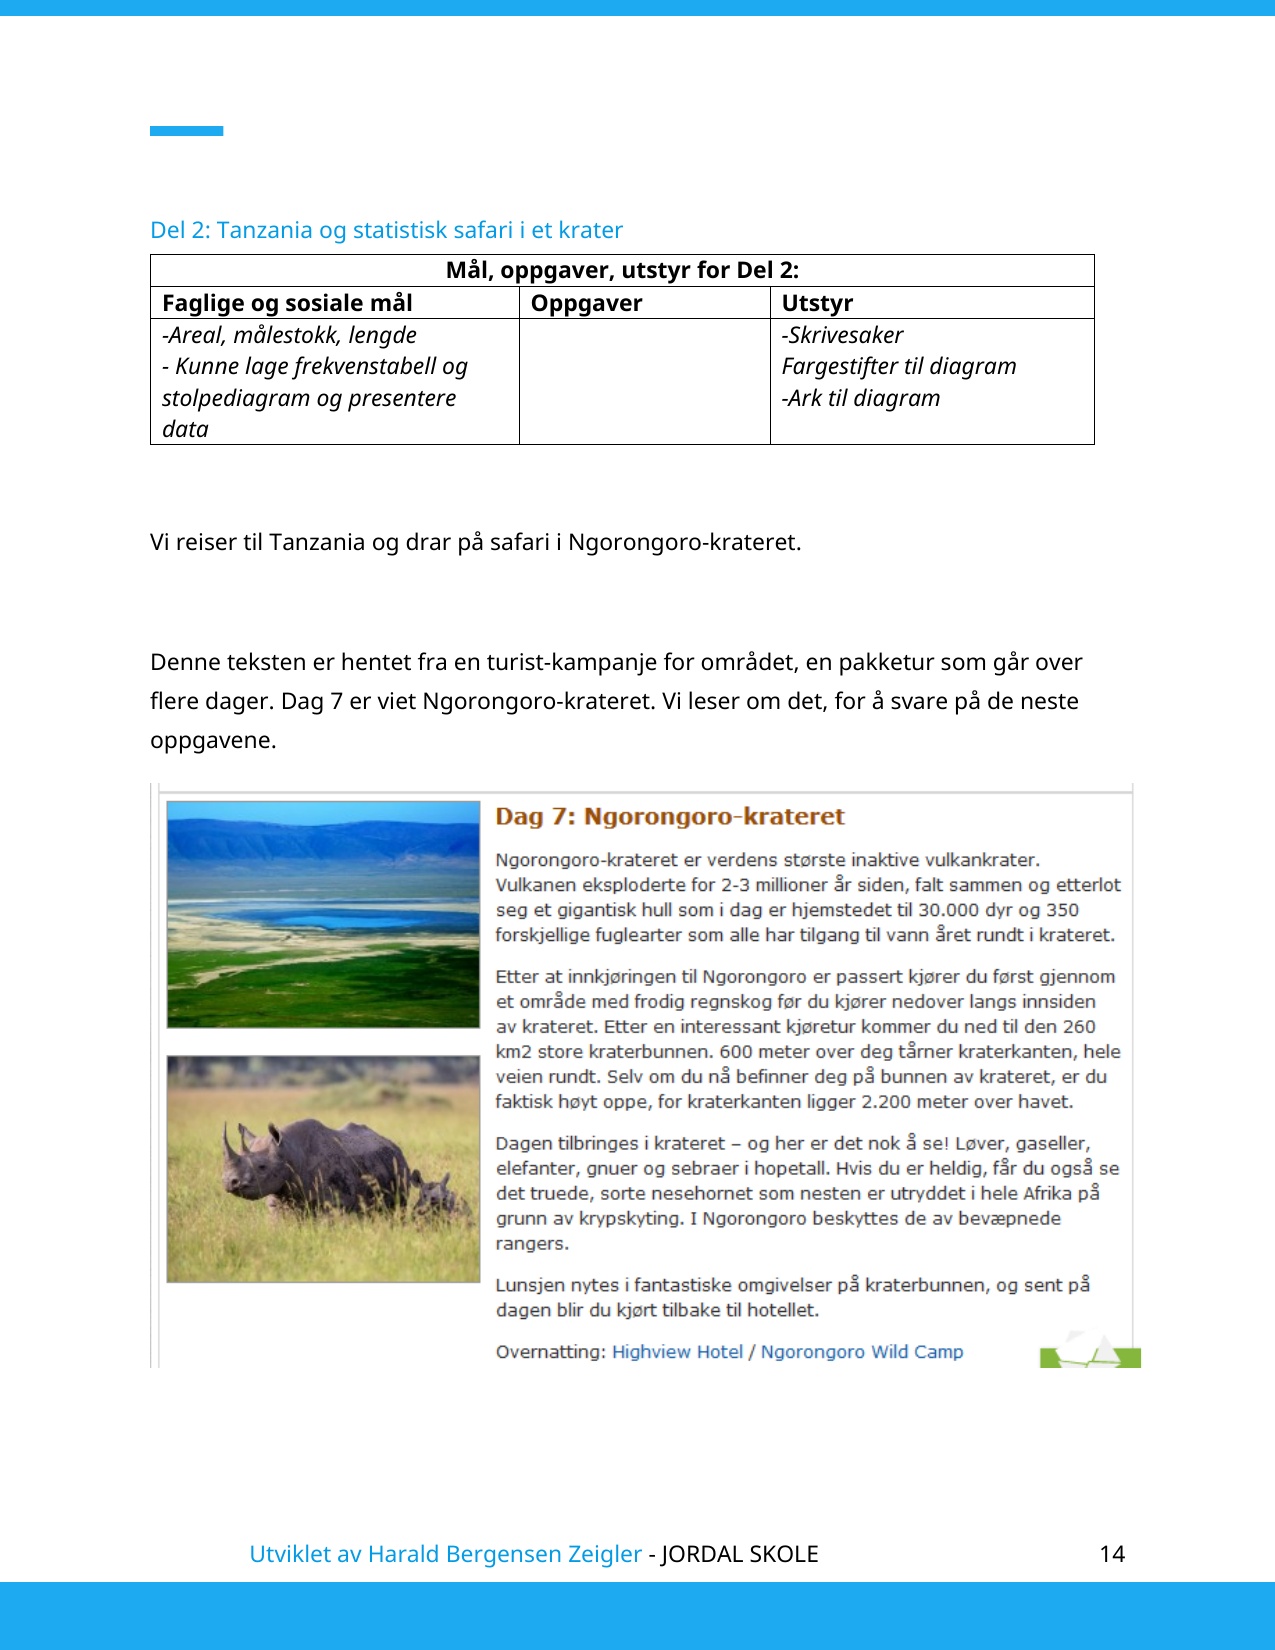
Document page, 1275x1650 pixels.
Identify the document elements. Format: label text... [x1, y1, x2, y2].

picture [150, 783, 1142, 1368]
table_header Mål, oppgaver, utstyr for Del 2: [151, 255, 1094, 286]
text Vi reiser til Tanzania og drar på safari i Ngorongoro-krateret. [150, 526, 1125, 557]
table_cell Oppgaver [520, 287, 770, 318]
picture [0, 1582, 1275, 1650]
picture [150, 126, 224, 136]
table_cell Faglige og sosiale mål [151, 287, 519, 318]
subtitle Del 2: Tanzania og statistisk safari i et krater [150, 214, 1125, 246]
table_cell [520, 319, 770, 444]
text Denne teksten er hentet fra en turist-kampanje for området, en pakketur som går over flere dager. Dag 7 er viet Ngorongoro-krateret. Vi leser om det, for å svare på de neste oppgavene. [150, 646, 1125, 755]
table_cell -Areal, målestokk, lengde - Kunne lage frekvenstabell og stolpediagram og presentere data [151, 319, 519, 444]
table_cell -Skrivesaker Fargestifter til diagram -Ark til diagram [771, 319, 1094, 444]
picture [0, 0, 1275, 16]
table_cell Utstyr [771, 287, 1094, 318]
